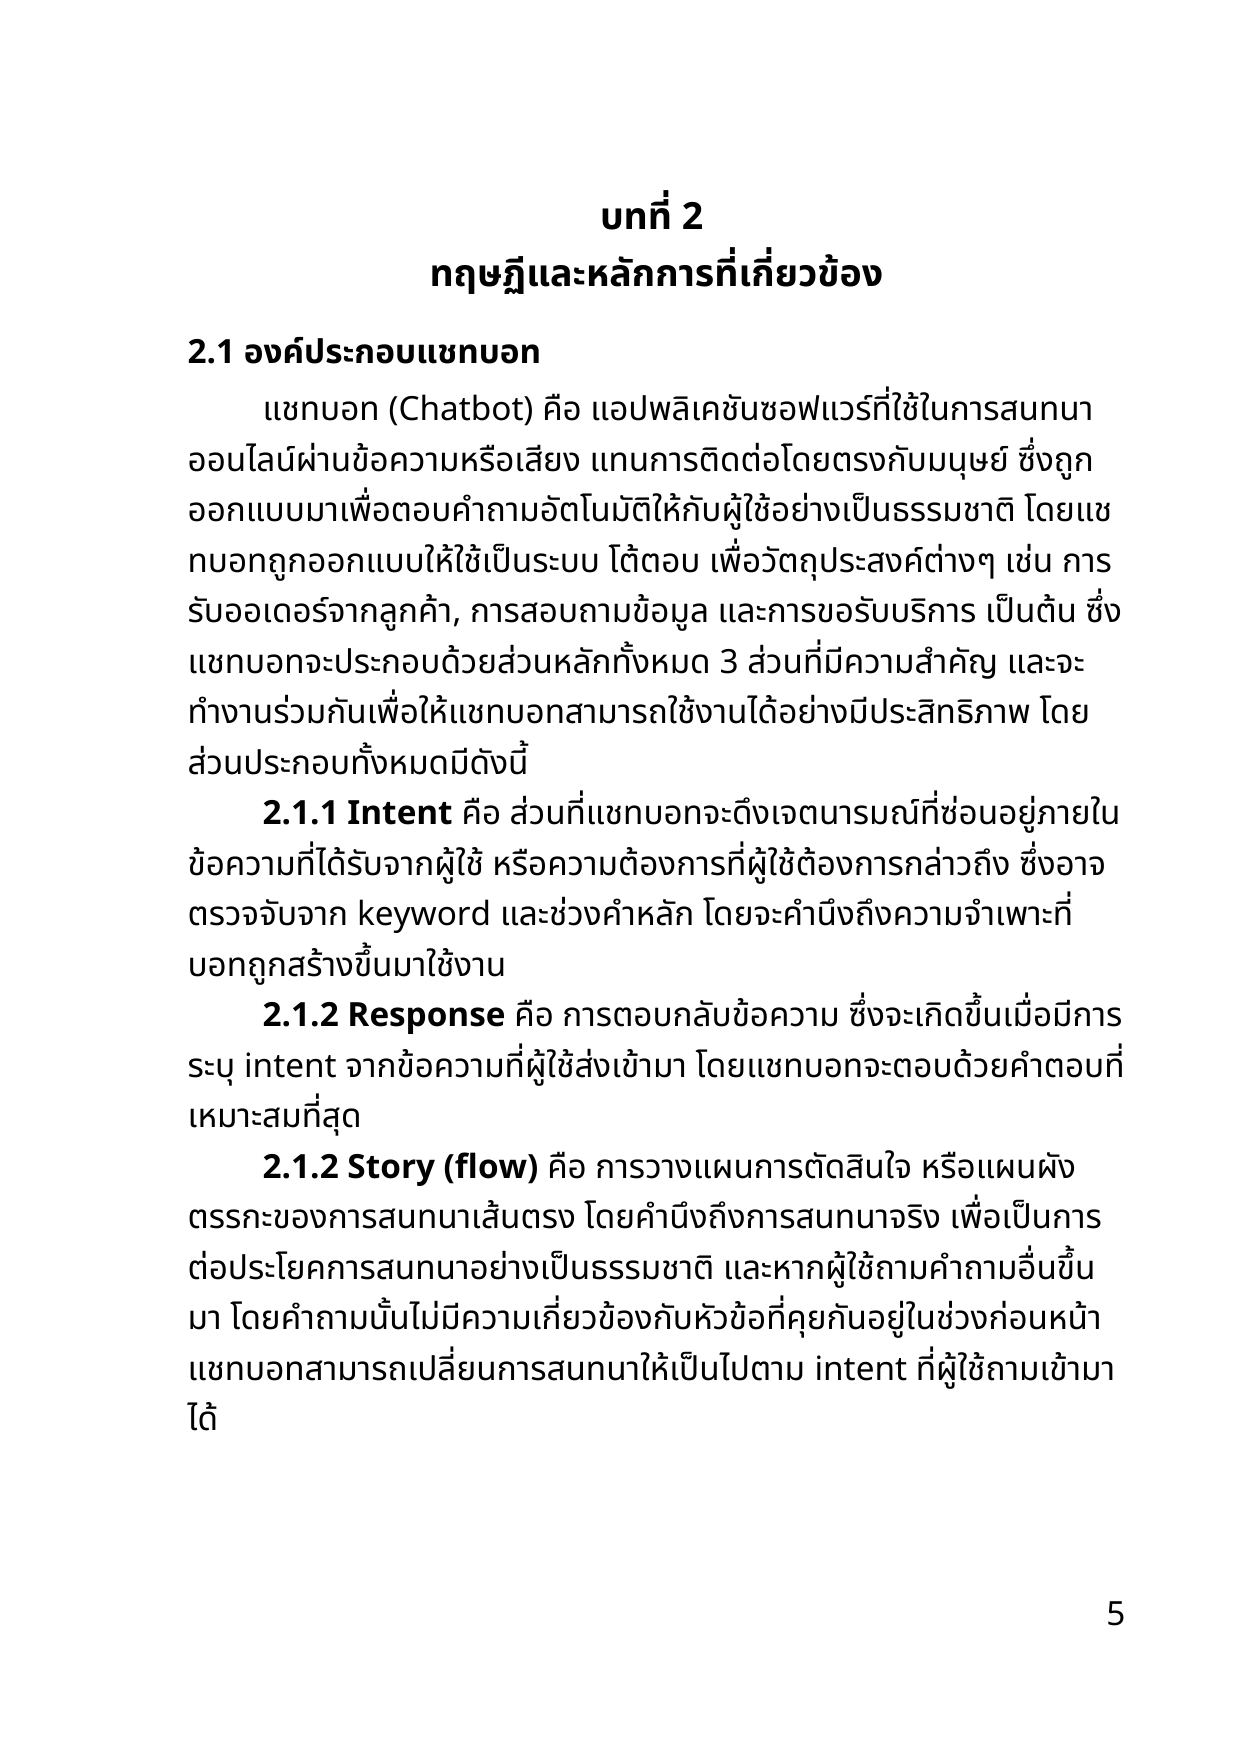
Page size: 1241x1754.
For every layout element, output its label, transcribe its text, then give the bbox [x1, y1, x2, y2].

text 2.1.2 Story (flow) คือ การวางแผนการตัดสินใจ หรือแผนผังตรรกะของการสนทนาเส้นตรง โดยคำนึงถึงการสนทนาจริง เพื่อเป็นการต่อประโยคการสนทนาอย่างเป็นธรรมชาติ และหากผู้ใช้ถามคำถามอื่นขึ้นมา โดยคำถามนั้นไม่มีความเกี่ยวข้องกับหัวข้อที่คุยกันอยู่ในช่วงก่อนหน้า แชทบอทสามารถเปลี่ยนการสนทนาให้เป็นไปตาม intent ที่ผู้ใช้ถามเข้ามาได้ [187, 1143, 1125, 1446]
subtitle บทที่ 2 ทฤษฏีและหลักการที่เกี่ยวข้อง [187, 189, 1125, 303]
subtitle 2.1 องค์ประกอบแชทบอท [187, 328, 1125, 379]
text แชทบอท (Chatbot) คือ แอปพลิเคชันซอฟแวร์ที่ใช้ในการสนทนาออนไลน์ผ่านข้อความหรือเสียง แทนการติดต่อโดยตรงกับมนุษย์ ซึ่งถูกออกแบบมาเพื่อตอบคำถามอัตโนมัติให้กับผู้ใช้อย่างเป็นธรรมชาติ โดยแชทบอทถูกออกแบบให้ใช้เป็นระบบ โต้ตอบ เพื่อวัตถุประสงค์ต่างๆ เช่น การรับออเดอร์จากลูกค้า, การสอบถามข้อมูล และการขอรับบริการ เป็นต้น ซึ่งแชทบอทจะประกอบด้วยส่วนหลักทั้งหมด 3 ส่วนที่มีความสำคัญ และจะทำงานร่วมกันเพื่อให้แชทบอทสามารถใช้งานได้อย่างมีประสิทธิภาพ โดยส่วนประกอบทั้งหมดมีดังนี้ [187, 385, 1125, 789]
text 2.1.1 Intent คือ ส่วนที่แชทบอทจะดึงเจตนารมณ์ที่ซ่อนอยู่ภายในข้อความที่ได้รับจากผู้ใช้ หรือความต้องการที่ผู้ใช้ต้องการกล่าวถึง ซึ่งอาจตรวจจับจาก keyword และช่วงคำหลัก โดยจะคำนึงถึงความจำเพาะที่บอทถูกสร้างขึ้นมาใช้งาน [187, 789, 1125, 991]
text 2.1.2 Response คือ การตอบกลับข้อความ ซึ่งจะเกิดขึ้นเมื่อมีการระบุ intent จากข้อความที่ผู้ใช้ส่งเข้ามา โดยแชทบอทจะตอบด้วยคำตอบที่เหมาะสมที่สุด [187, 991, 1125, 1143]
